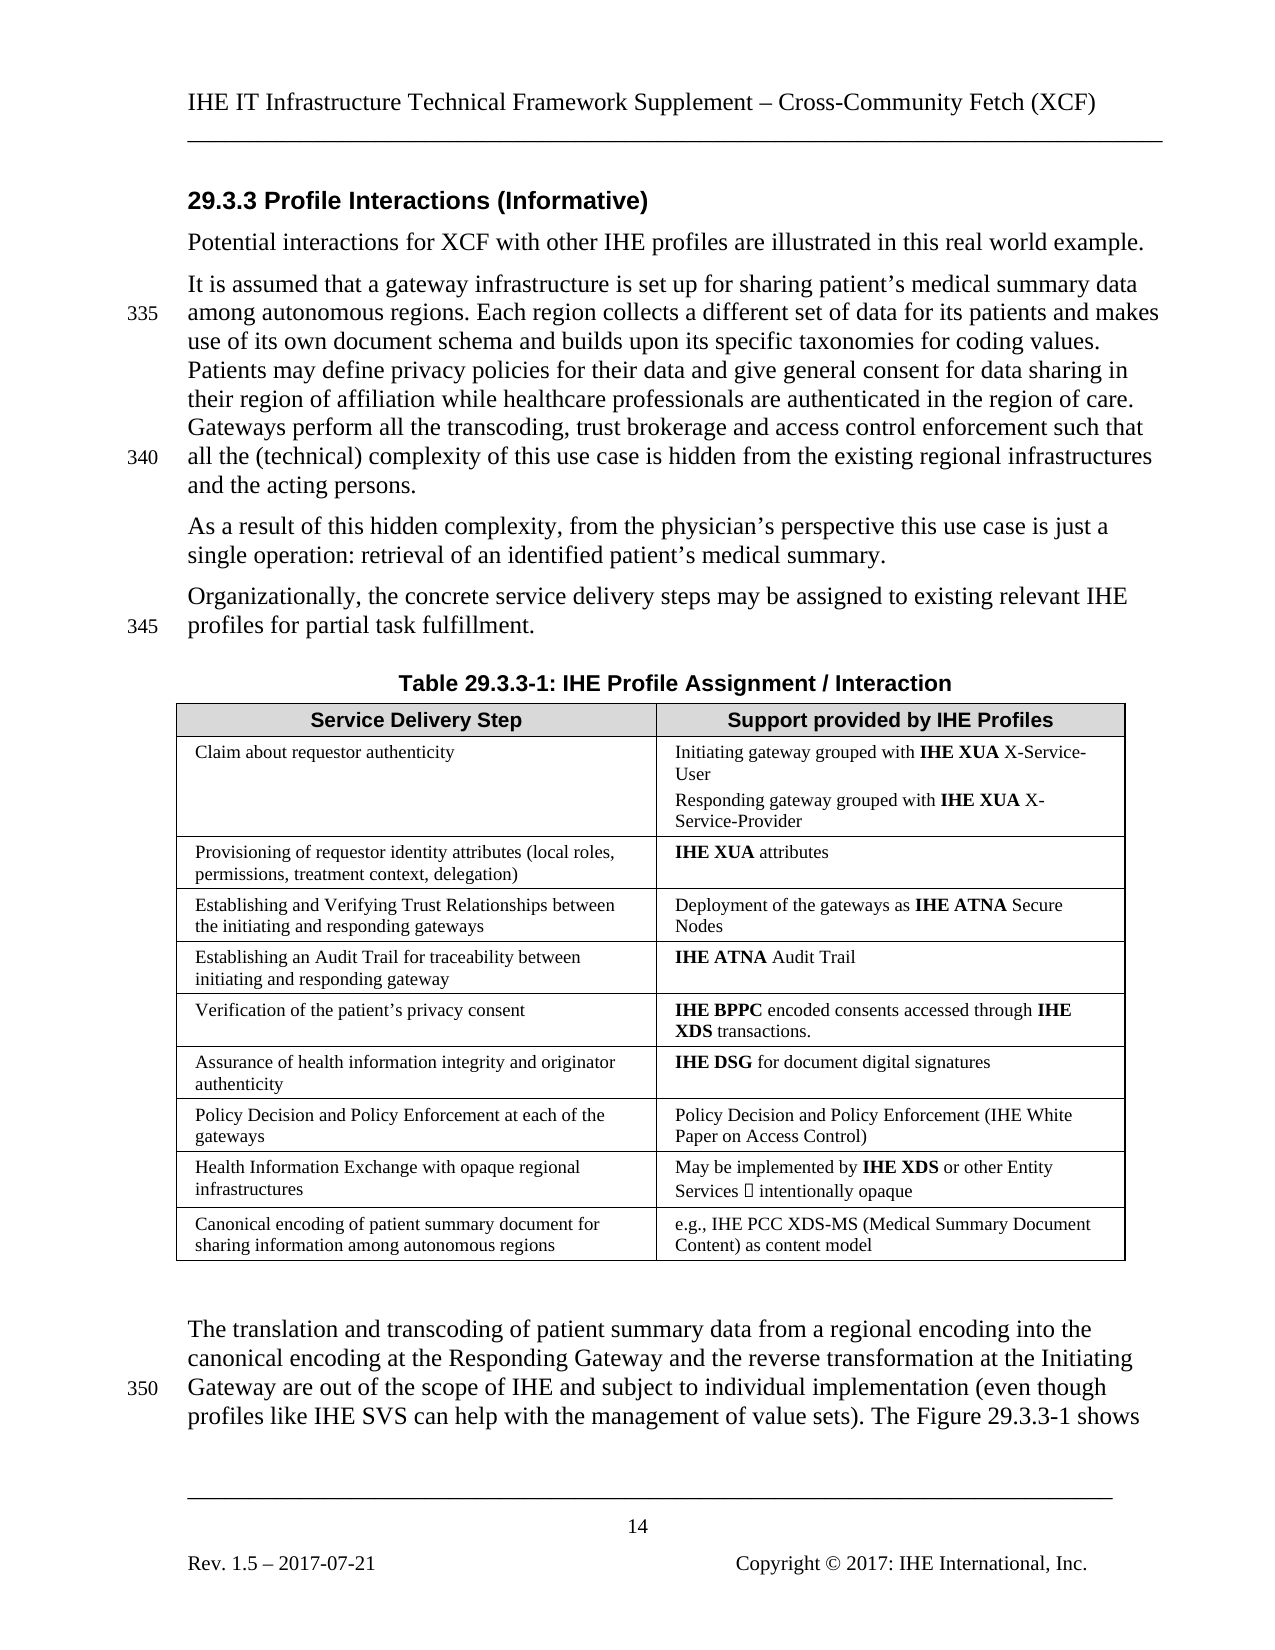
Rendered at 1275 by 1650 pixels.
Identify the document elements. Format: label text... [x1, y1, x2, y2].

table_cell Assurance of health information integrity and originator authenticity [177, 1047, 656, 1098]
text Organizationally, the concrete service delivery steps may be assigned to existing relevant IHE profiles for partial task fulfillment. [187, 581, 1163, 639]
table_cell Initiating gateway grouped with IHE XUA X-Service-User Responding gateway grouped with IHE XUA X-Service-Provider [657, 737, 1124, 836]
table_cell Verification of the patient’s privacy consent [177, 994, 656, 1046]
table_cell IHE ATNA Audit Trail [657, 942, 1124, 993]
table_cell IHE BPPC encoded consents accessed through IHE XDS transactions. [657, 994, 1124, 1046]
table_cell Deployment of the gateways as IHE ATNA Secure Nodes [657, 889, 1124, 941]
text As a result of this hidden complexity, from the physician’s perspective this use case is just a single operation: retrieval of an identified patient’s medical summary. [187, 511, 1163, 569]
table_cell IHE XUA attributes [657, 837, 1124, 888]
table_cell Establishing an Audit Trail for traceability between initiating and responding gateway [177, 942, 656, 993]
text It is assumed that a gateway infrastructure is set up for sharing patient’s medical summary data among autonomous regions. Each region collects a different set of data for its patients and makes use of its own document schema and builds upon its specific taxonomies for coding values. Patients may define privacy policies for their data and give general consent for data sharing in their region of affiliation while healthcare professionals are authenticated in the region of care. Gateways perform all the transcoding, trust brokerage and access control enforcement such that all the (technical) complexity of this use case is hidden from the existing regional infrastructures and the acting persons. [187, 269, 1163, 499]
table_cell e.g., IHE PCC XDS-MS (Medical Summary Document Content) as content model [657, 1208, 1124, 1260]
table_header Support provided by IHE Profiles [657, 704, 1124, 736]
table_header Service Delivery Step [177, 704, 656, 736]
table_cell Claim about requestor authenticity [177, 737, 656, 836]
table_cell Policy Decision and Policy Enforcement at each of the gateways [177, 1099, 656, 1151]
table_cell May be implemented by IHE XDS or other Entity Services  intentionally opaque [657, 1152, 1124, 1207]
text Potential interactions for XCF with other IHE profiles are illustrated in this real world example. [187, 227, 1163, 256]
table_cell IHE DSG for document digital signatures [657, 1047, 1124, 1098]
table_cell Establishing and Verifying Trust Relationships between the initiating and responding gateways [177, 889, 656, 941]
table_cell Canonical encoding of patient summary document for sharing information among autonomous regions [177, 1208, 656, 1260]
table_cell Health Information Exchange with opaque regional infrastructures [177, 1152, 656, 1207]
table_cell Provisioning of requestor identity attributes (local roles, permissions, treatment context, delegation) [177, 837, 656, 888]
table_cell Policy Decision and Policy Enforcement (IHE White Paper on Access Control) [657, 1099, 1124, 1151]
subtitle 29.3.3 Profile Interactions (Informative) [187, 186, 1163, 215]
title Table 29.3.3-1: IHE Profile Assignment / Interaction [187, 670, 1163, 696]
